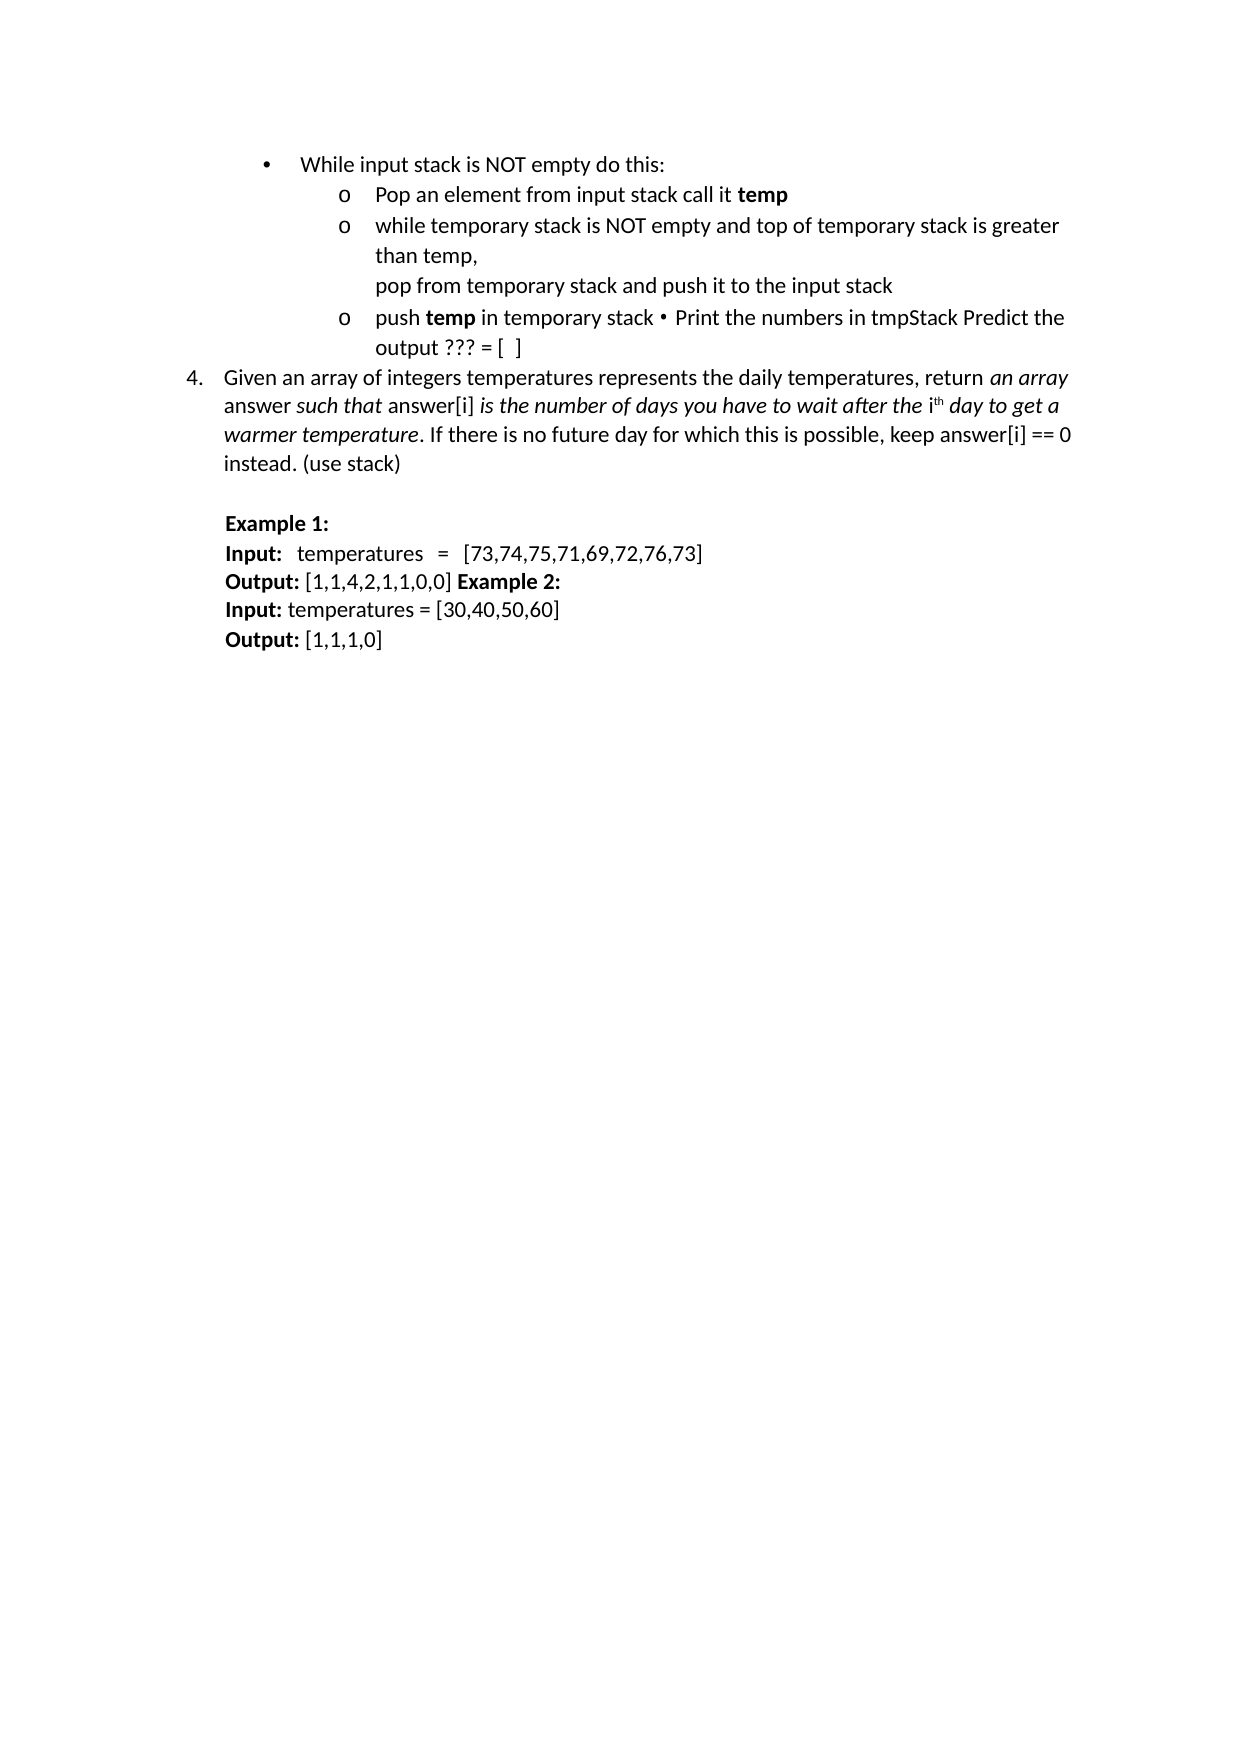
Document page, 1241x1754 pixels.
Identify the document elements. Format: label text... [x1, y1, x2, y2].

list push temp in temporary stack • Print the numbers in tmpStack Predict the output ??? = [ ] [338, 301, 1094, 361]
list Given an array of integers temperatures represents the daily temperatures, return an array answer such that answer[i] is the number of days you have to wait after the ith day to get a warmer temperature. If there is no future day for which this is possible, keep answer[i] == 0 instead. (use stack) [186, 363, 1094, 477]
list while temporary stack is NOT empty and top of temporary stack is greater than temp, [338, 211, 1094, 269]
list Pop an element from input stack call it temp [338, 180, 1094, 209]
text Example 1: [225, 509, 1095, 537]
text Input: temperatures = [73,74,75,71,69,72,76,73] Output: [1,1,4,2,1,1,0,0] Example 2: [225, 540, 703, 595]
text Input: temperatures = [30,40,50,60] [225, 595, 1094, 623]
text pop from temporary stack and push it to the input stack [375, 271, 1094, 299]
list While input stack is NOT empty do this: [263, 150, 1094, 178]
text Output: [1,1,1,0] [225, 625, 1094, 653]
